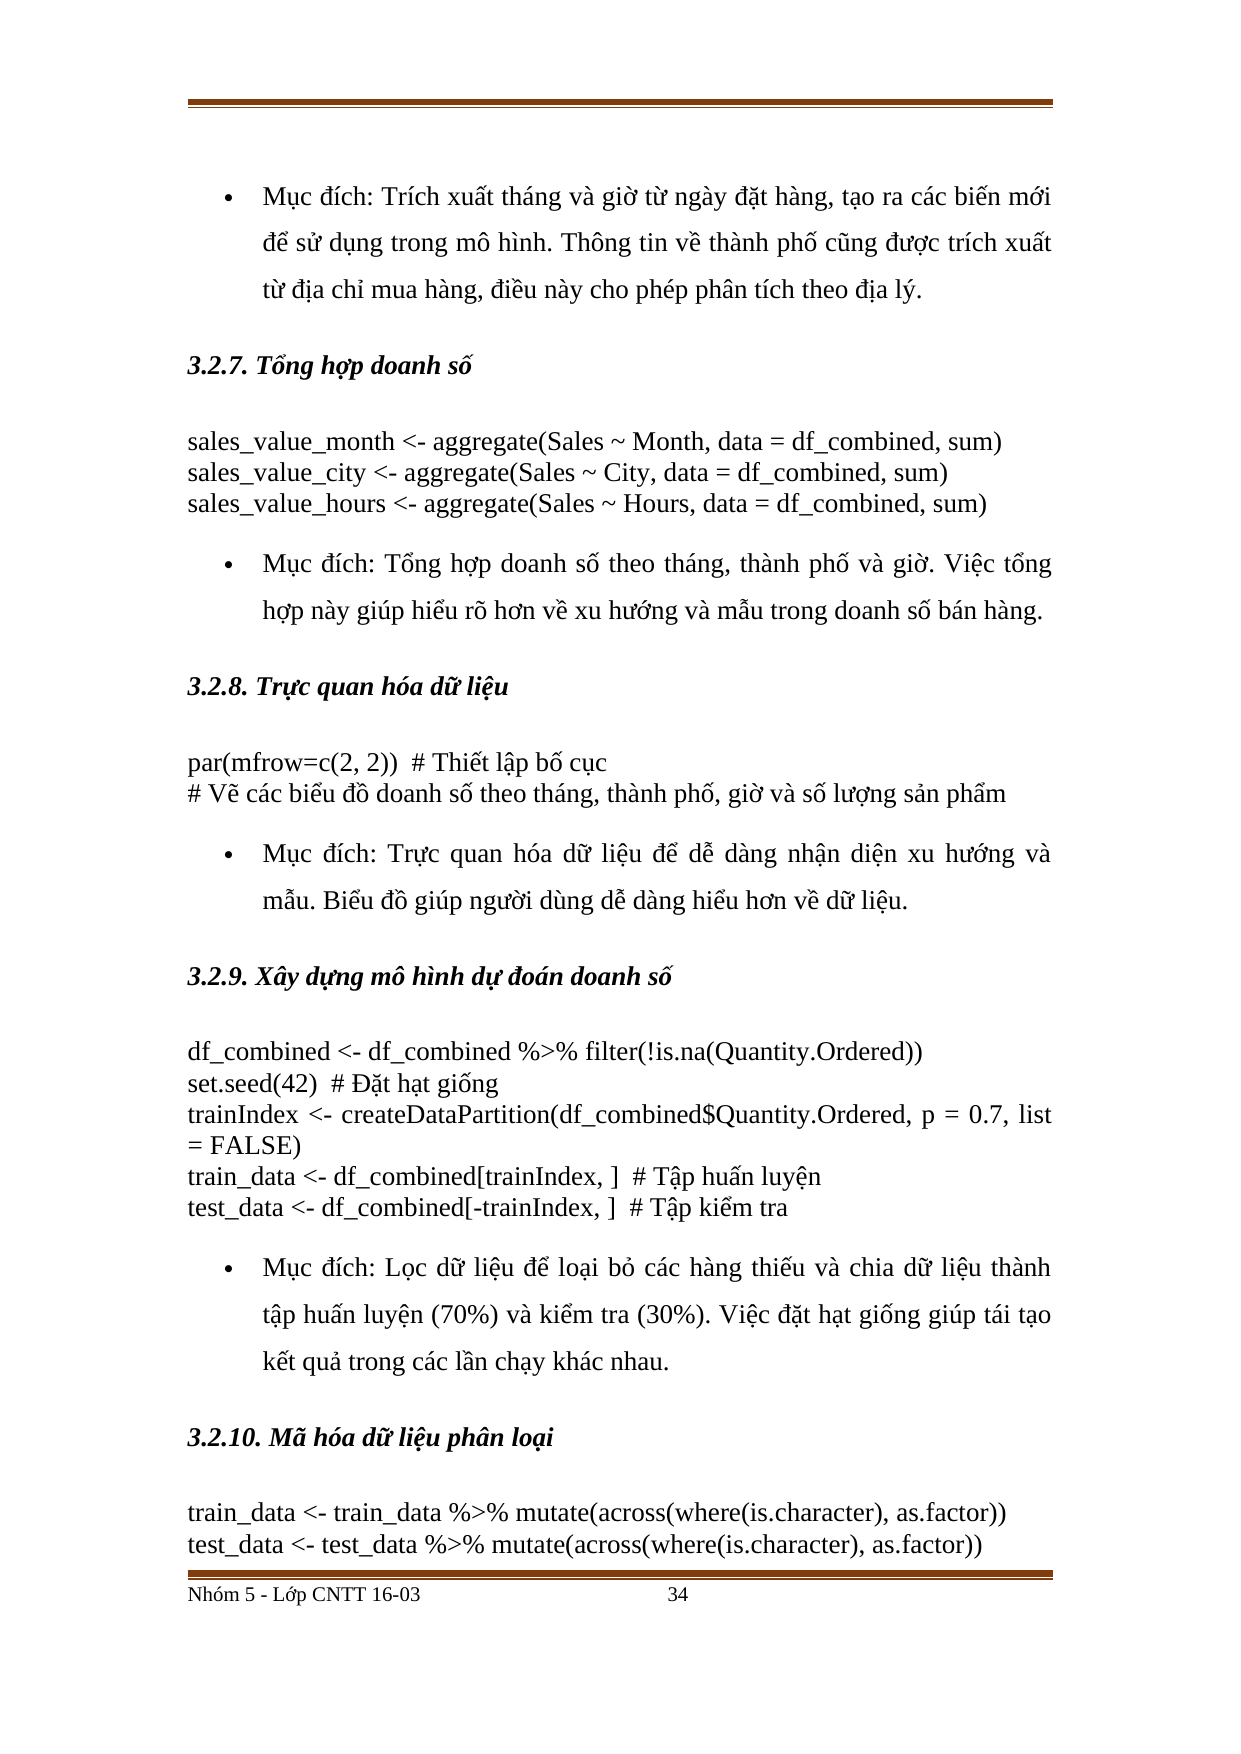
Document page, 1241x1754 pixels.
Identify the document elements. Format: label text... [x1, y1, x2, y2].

list Mục đích: Trích xuất tháng và giờ từ ngày đặt hàng, tạo ra các biến mới để sử dụng trong mô hình. Thông tin về thành phố cũng được trích xuất từ địa chỉ mua hàng, điều này cho phép phân tích theo địa lý. [225, 180, 1053, 304]
text set.seed(42) # Đặt hạt giống [187, 1067, 1053, 1098]
text df_combined <- df_combined %>% filter(!is.na(Quantity.Ordered)) [187, 1036, 1053, 1067]
text test_data <- test_data %>% mutate(across(where(is.character), as.factor)) [187, 1528, 1053, 1559]
text train_data <- df_combined[trainIndex, ] # Tập huấn luyện [187, 1160, 1053, 1191]
text par(mfrow=c(2, 2)) # Thiết lập bố cục [187, 746, 1053, 777]
subtitle 3.2.10. Mã hóa dữ liệu phân loại [187, 1421, 1053, 1452]
text # Vẽ các biểu đồ doanh số theo tháng, thành phố, giờ và số lượng sản phẩm [187, 777, 1053, 808]
text test_data <- df_combined[-trainIndex, ] # Tập kiểm tra [187, 1191, 1053, 1222]
subtitle 3.2.9. Xây dựng mô hình dự đoán doanh số [187, 960, 1053, 991]
subtitle 3.2.7. Tổng hợp doanh số [187, 349, 1053, 380]
subtitle 3.2.8. Trực quan hóa dữ liệu [187, 670, 1053, 701]
text trainIndex <- createDataPartition(df_combined$Quantity.Ordered, p = 0.7, list = FALSE) [187, 1098, 1053, 1160]
text sales_value_hours <- aggregate(Sales ~ Hours, data = df_combined, sum) [187, 487, 1053, 518]
text sales_value_city <- aggregate(Sales ~ City, data = df_combined, sum) [187, 456, 1053, 487]
text train_data <- train_data %>% mutate(across(where(is.character), as.factor)) [187, 1497, 1053, 1528]
text sales_value_month <- aggregate(Sales ~ Month, data = df_combined, sum) [187, 425, 1053, 456]
list Mục đích: Tổng hợp doanh số theo tháng, thành phố và giờ. Việc tổng hợp này giúp hiểu rõ hơn về xu hướng và mẫu trong doanh số bán hàng. [225, 547, 1053, 625]
list Mục đích: Trực quan hóa dữ liệu để dễ dàng nhận diện xu hướng và mẫu. Biểu đồ giúp người dùng dễ dàng hiểu hơn về dữ liệu. [225, 837, 1053, 915]
list Mục đích: Lọc dữ liệu để loại bỏ các hàng thiếu và chia dữ liệu thành tập huấn luyện (70%) và kiểm tra (30%). Việc đặt hạt giống giúp tái tạo kết quả trong các lần chạy khác nhau. [225, 1252, 1053, 1376]
